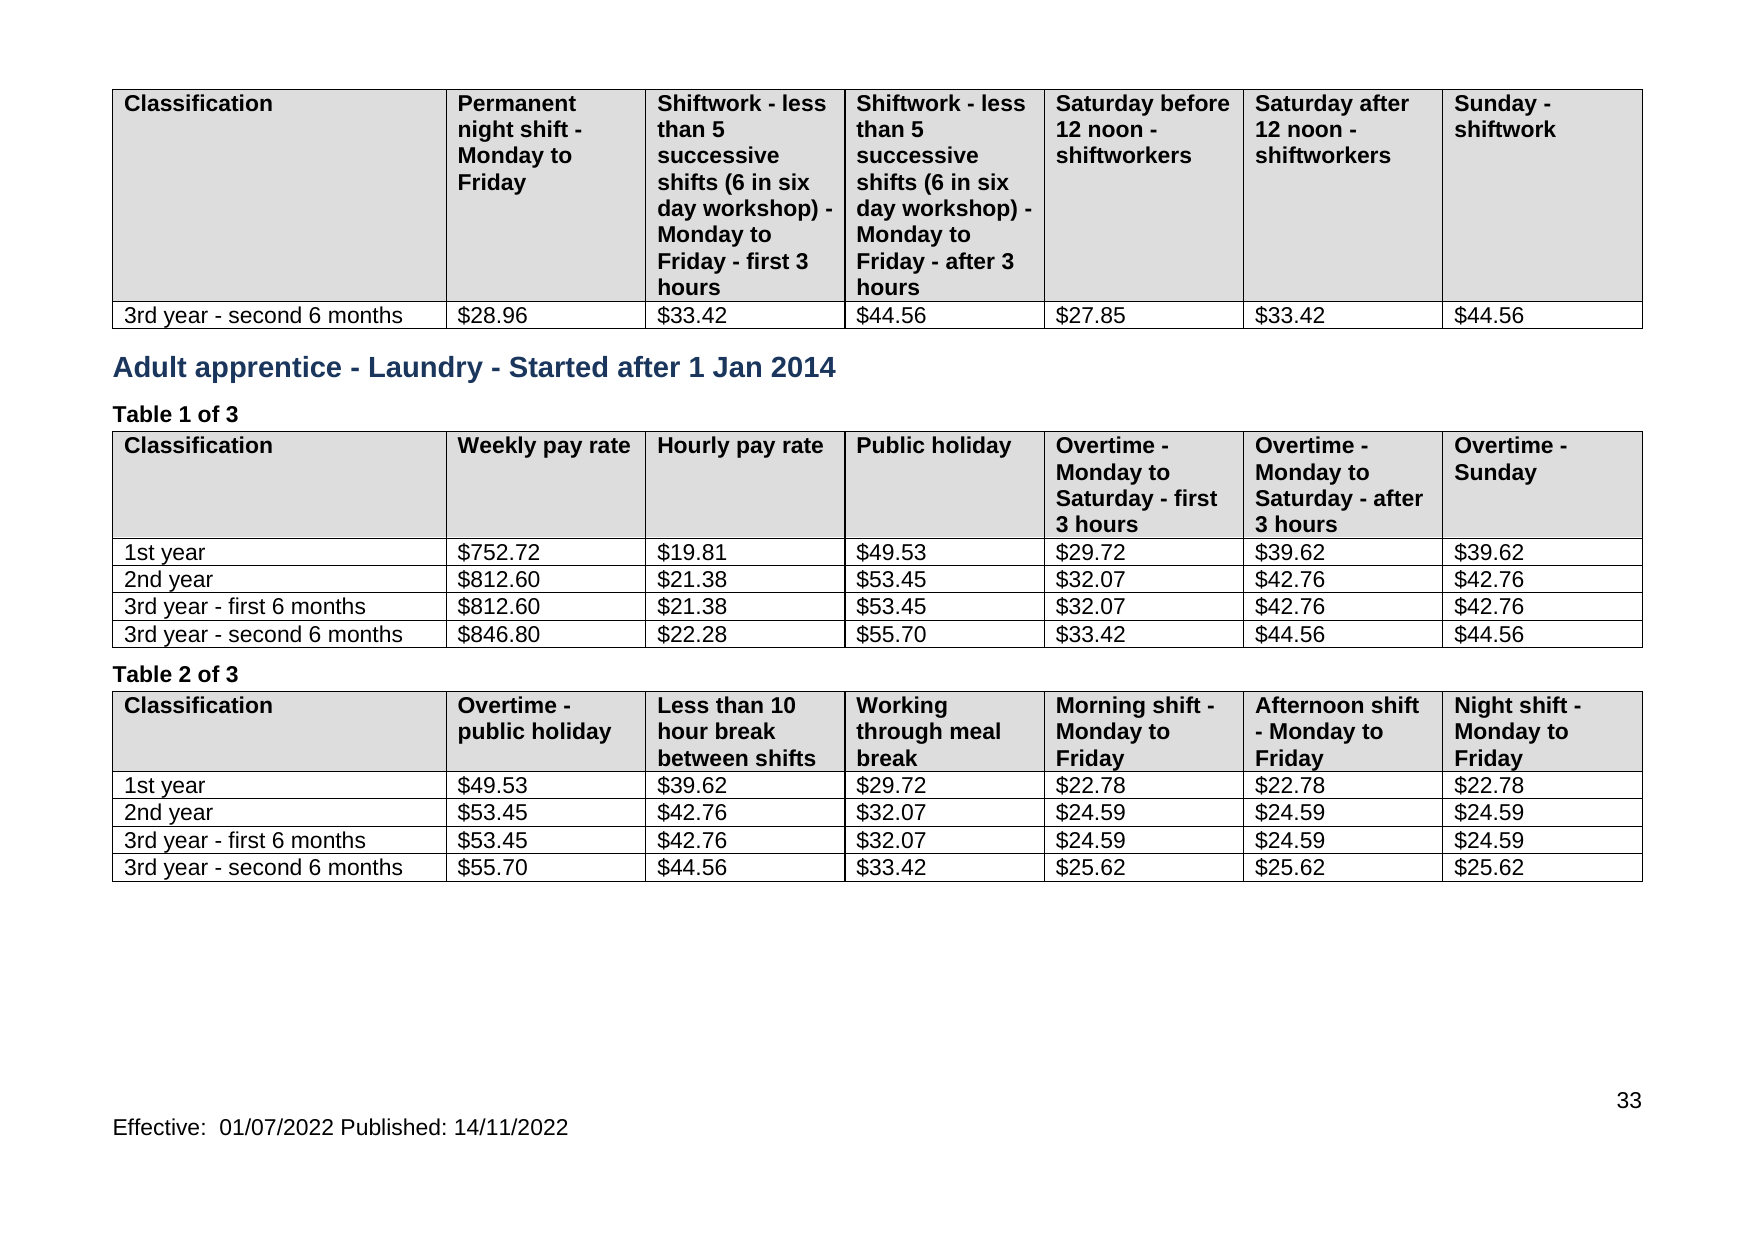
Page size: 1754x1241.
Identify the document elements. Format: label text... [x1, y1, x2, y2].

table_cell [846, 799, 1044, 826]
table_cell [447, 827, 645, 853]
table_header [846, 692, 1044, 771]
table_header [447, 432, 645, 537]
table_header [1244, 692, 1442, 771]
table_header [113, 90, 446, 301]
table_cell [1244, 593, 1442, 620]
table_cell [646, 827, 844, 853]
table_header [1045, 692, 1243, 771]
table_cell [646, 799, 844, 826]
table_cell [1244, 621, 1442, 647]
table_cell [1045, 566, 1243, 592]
text Table 1 of 3 [112, 401, 1642, 427]
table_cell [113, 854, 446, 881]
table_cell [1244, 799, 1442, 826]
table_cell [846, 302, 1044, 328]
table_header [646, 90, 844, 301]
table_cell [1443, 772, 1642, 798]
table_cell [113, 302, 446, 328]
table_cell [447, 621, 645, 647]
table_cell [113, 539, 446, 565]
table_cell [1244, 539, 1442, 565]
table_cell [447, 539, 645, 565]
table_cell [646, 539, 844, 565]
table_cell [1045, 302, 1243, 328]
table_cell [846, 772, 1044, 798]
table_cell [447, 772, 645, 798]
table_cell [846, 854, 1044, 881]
subtitle Adult apprentice - Laundry - Started after 1 Jan 2014 [112, 350, 1642, 383]
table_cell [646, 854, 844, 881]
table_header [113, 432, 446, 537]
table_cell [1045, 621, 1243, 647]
text Table 2 of 3 [112, 661, 1642, 687]
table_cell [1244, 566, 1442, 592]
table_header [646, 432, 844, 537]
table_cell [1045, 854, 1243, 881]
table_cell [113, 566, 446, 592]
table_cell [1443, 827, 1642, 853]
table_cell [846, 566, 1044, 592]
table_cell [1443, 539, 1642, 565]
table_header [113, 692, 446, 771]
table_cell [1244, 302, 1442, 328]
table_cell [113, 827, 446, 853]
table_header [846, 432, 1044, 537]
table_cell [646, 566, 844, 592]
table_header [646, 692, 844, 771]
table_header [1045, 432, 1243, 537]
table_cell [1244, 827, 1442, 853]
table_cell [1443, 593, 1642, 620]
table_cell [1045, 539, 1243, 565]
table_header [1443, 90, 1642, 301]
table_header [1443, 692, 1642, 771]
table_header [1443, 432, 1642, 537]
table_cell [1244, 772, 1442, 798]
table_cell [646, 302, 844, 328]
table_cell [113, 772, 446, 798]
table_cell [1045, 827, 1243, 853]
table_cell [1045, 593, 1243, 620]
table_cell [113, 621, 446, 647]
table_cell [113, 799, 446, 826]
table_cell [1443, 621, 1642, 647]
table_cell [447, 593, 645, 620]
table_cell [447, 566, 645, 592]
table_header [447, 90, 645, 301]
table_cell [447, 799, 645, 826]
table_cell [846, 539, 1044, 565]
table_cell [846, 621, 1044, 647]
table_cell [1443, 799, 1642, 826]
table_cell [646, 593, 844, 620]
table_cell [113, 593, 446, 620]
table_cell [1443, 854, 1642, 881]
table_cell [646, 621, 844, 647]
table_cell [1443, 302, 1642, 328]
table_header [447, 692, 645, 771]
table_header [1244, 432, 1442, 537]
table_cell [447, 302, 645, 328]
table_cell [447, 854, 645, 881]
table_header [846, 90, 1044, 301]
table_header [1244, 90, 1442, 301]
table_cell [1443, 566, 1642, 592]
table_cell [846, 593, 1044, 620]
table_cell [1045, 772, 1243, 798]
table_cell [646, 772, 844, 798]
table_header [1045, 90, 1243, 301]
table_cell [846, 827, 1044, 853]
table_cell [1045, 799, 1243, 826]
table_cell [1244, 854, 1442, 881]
